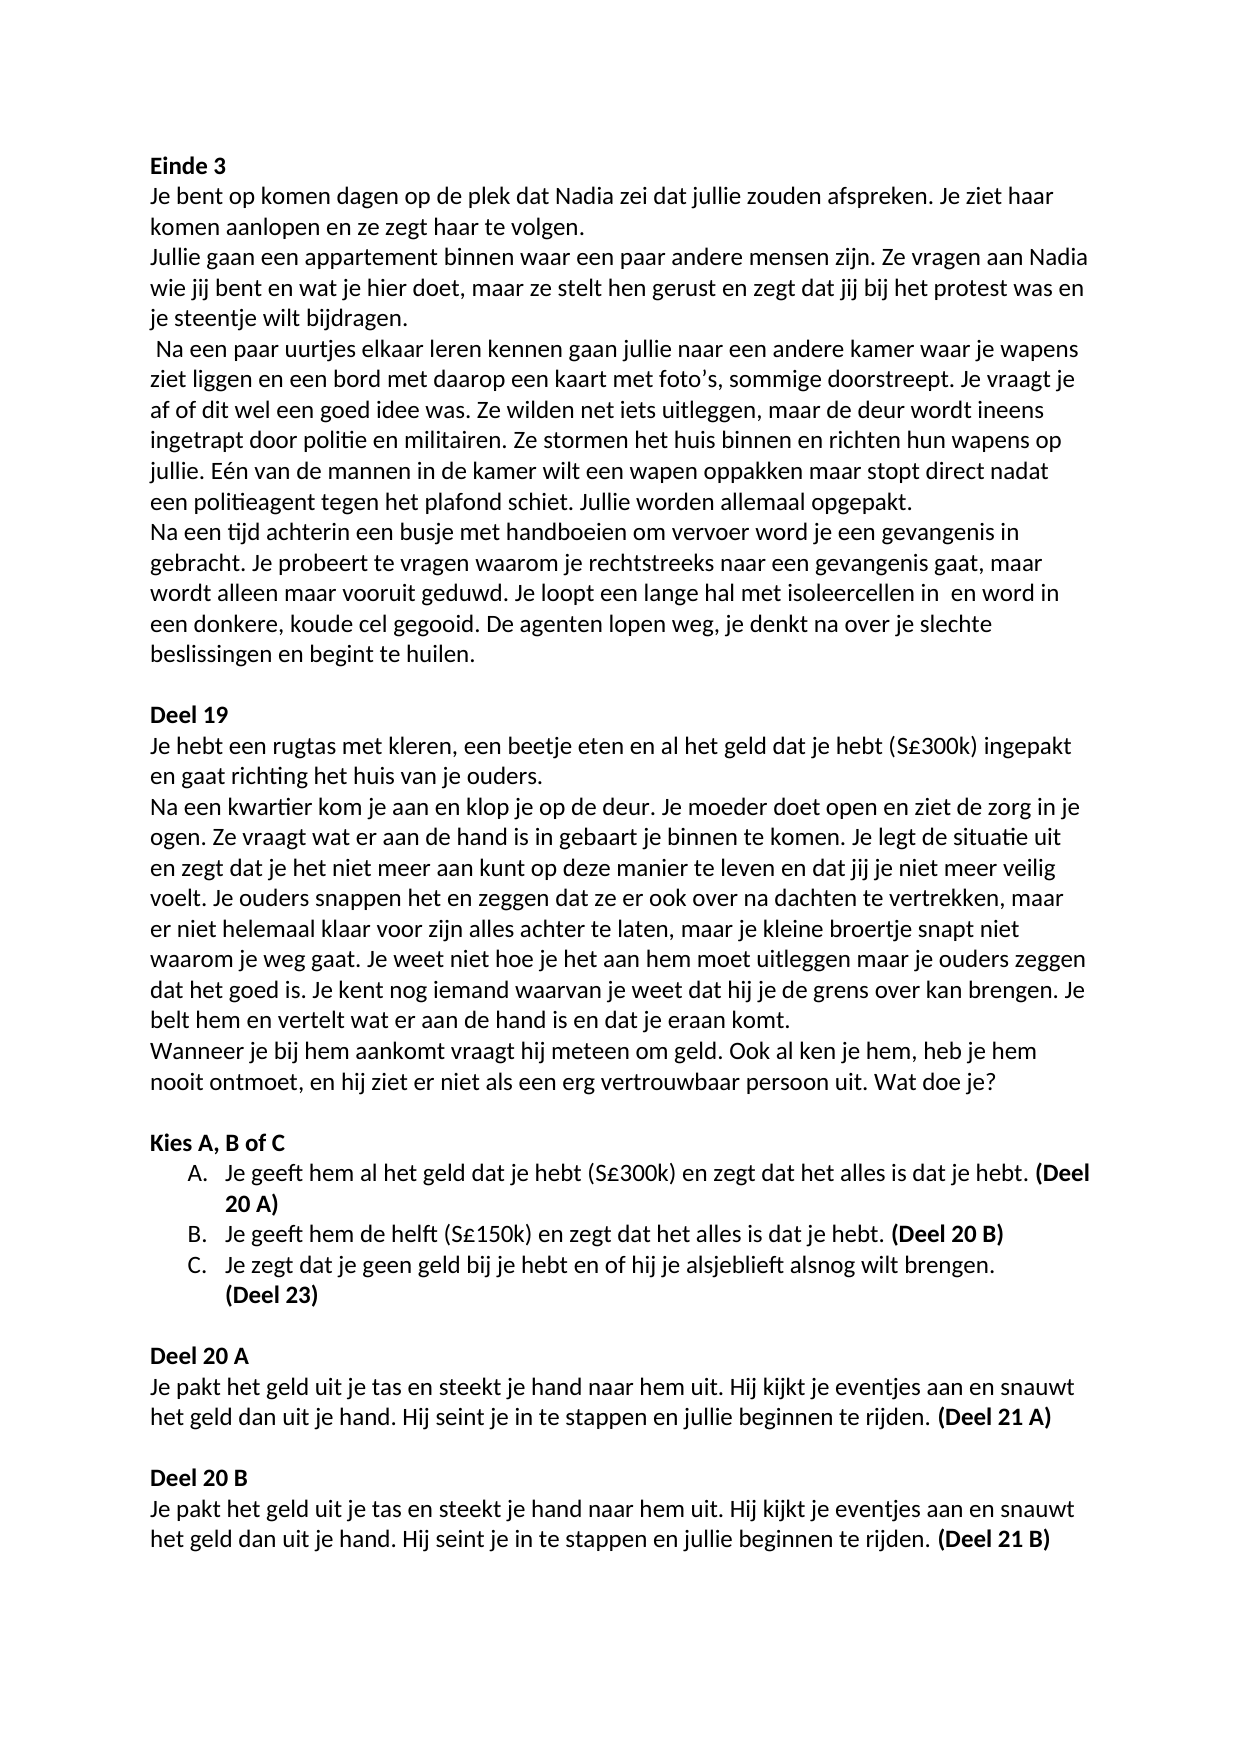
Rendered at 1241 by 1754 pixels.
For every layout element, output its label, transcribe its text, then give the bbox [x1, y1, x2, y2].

text Je pakt het geld uit je tas en steekt je hand naar hem uit. Hij kijkt je eventjes aan en snauwt het geld dan uit je hand. Hij seint je in te stappen en jullie beginnen te rijden. (Deel 21 B) [150, 1493, 1090, 1554]
text Je hebt een rugtas met kleren, een beetje eten en al het geld dat je hebt (S£300k) ingepakt en gaat richting het huis van je ouders. [150, 730, 1090, 791]
text Na een kwartier kom je aan en klop je op de deur. Je moeder doet open en ziet de zorg in je ogen. Ze vraagt wat er aan de hand is in gebaart je binnen te komen. Je legt de situatie uit en zegt dat je het niet meer aan kunt op deze manier te leven en dat jij je niet meer veilig voelt. Je ouders snappen het en zeggen dat ze er ook over na dachten te vertrekken, maar er niet helemaal klaar voor zijn alles achter te laten, maar je kleine broertje snapt niet waarom je weg gaat. Je weet niet hoe je het aan hem moet uitleggen maar je ouders zeggen dat het goed is. Je kent nog iemand waarvan je weet dat hij je de grens over kan brengen. Je belt hem en vertelt wat er aan de hand is en dat je eraan komt. [150, 791, 1090, 1035]
text Je bent op komen dagen op de plek dat Nadia zei dat jullie zouden afspreken. Je ziet haar komen aanlopen en ze zegt haar te volgen. [150, 181, 1090, 242]
text Deel 20 B [150, 1462, 1090, 1493]
text Deel 20 A [150, 1340, 1090, 1371]
text (Deel 23) [225, 1279, 1090, 1310]
list Je geeft hem al het geld dat je hebt (S£300k) en zegt dat het alles is dat je hebt. (Deel 20 A) [187, 1157, 1090, 1218]
text Kies A, B of C [150, 1127, 1090, 1157]
list Je geeft hem de helft (S£150k) en zegt dat het alles is dat je hebt. (Deel 20 B) [187, 1218, 1090, 1249]
list Je zegt dat je geen geld bij je hebt en of hij je alsjeblieft alsnog wilt brengen. [187, 1249, 1090, 1279]
text Jullie gaan een appartement binnen waar een paar andere mensen zijn. Ze vragen aan Nadia wie jij bent en wat je hier doet, maar ze stelt hen gerust en zegt dat jij bij het protest was en je steentje wilt bijdragen. [150, 242, 1090, 333]
text Na een paar uurtjes elkaar leren kennen gaan jullie naar een andere kamer waar je wapens ziet liggen en een bord met daarop een kaart met foto’s, sommige doorstreept. Je vraagt je af of dit wel een goed idee was. Ze wilden net iets uitleggen, maar de deur wordt ineens ingetrapt door politie en militairen. Ze stormen het huis binnen en richten hun wapens op jullie. Eén van de mannen in de kamer wilt een wapen oppakken maar stopt direct nadat een politieagent tegen het plafond schiet. Jullie worden allemaal opgepakt. [150, 333, 1090, 516]
text Je pakt het geld uit je tas en steekt je hand naar hem uit. Hij kijkt je eventjes aan en snauwt het geld dan uit je hand. Hij seint je in te stappen en jullie beginnen te rijden. (Deel 21 A) [150, 1371, 1090, 1432]
text Na een tijd achterin een busje met handboeien om vervoer word je een gevangenis in gebracht. Je probeert te vragen waarom je rechtstreeks naar een gevangenis gaat, maar wordt alleen maar vooruit geduwd. Je loopt een lange hal met isoleercellen in en word in een donkere, koude cel gegooid. De agenten lopen weg, je denkt na over je slechte beslissingen en begint te huilen. [150, 516, 1090, 669]
text Wanneer je bij hem aankomt vraagt hij meteen om geld. Ook al ken je hem, heb je hem nooit ontmoet, en hij ziet er niet als een erg vertrouwbaar persoon uit. Wat doe je? [150, 1035, 1090, 1096]
text Deel 19 [150, 699, 1090, 730]
text Einde 3 [150, 150, 1090, 181]
